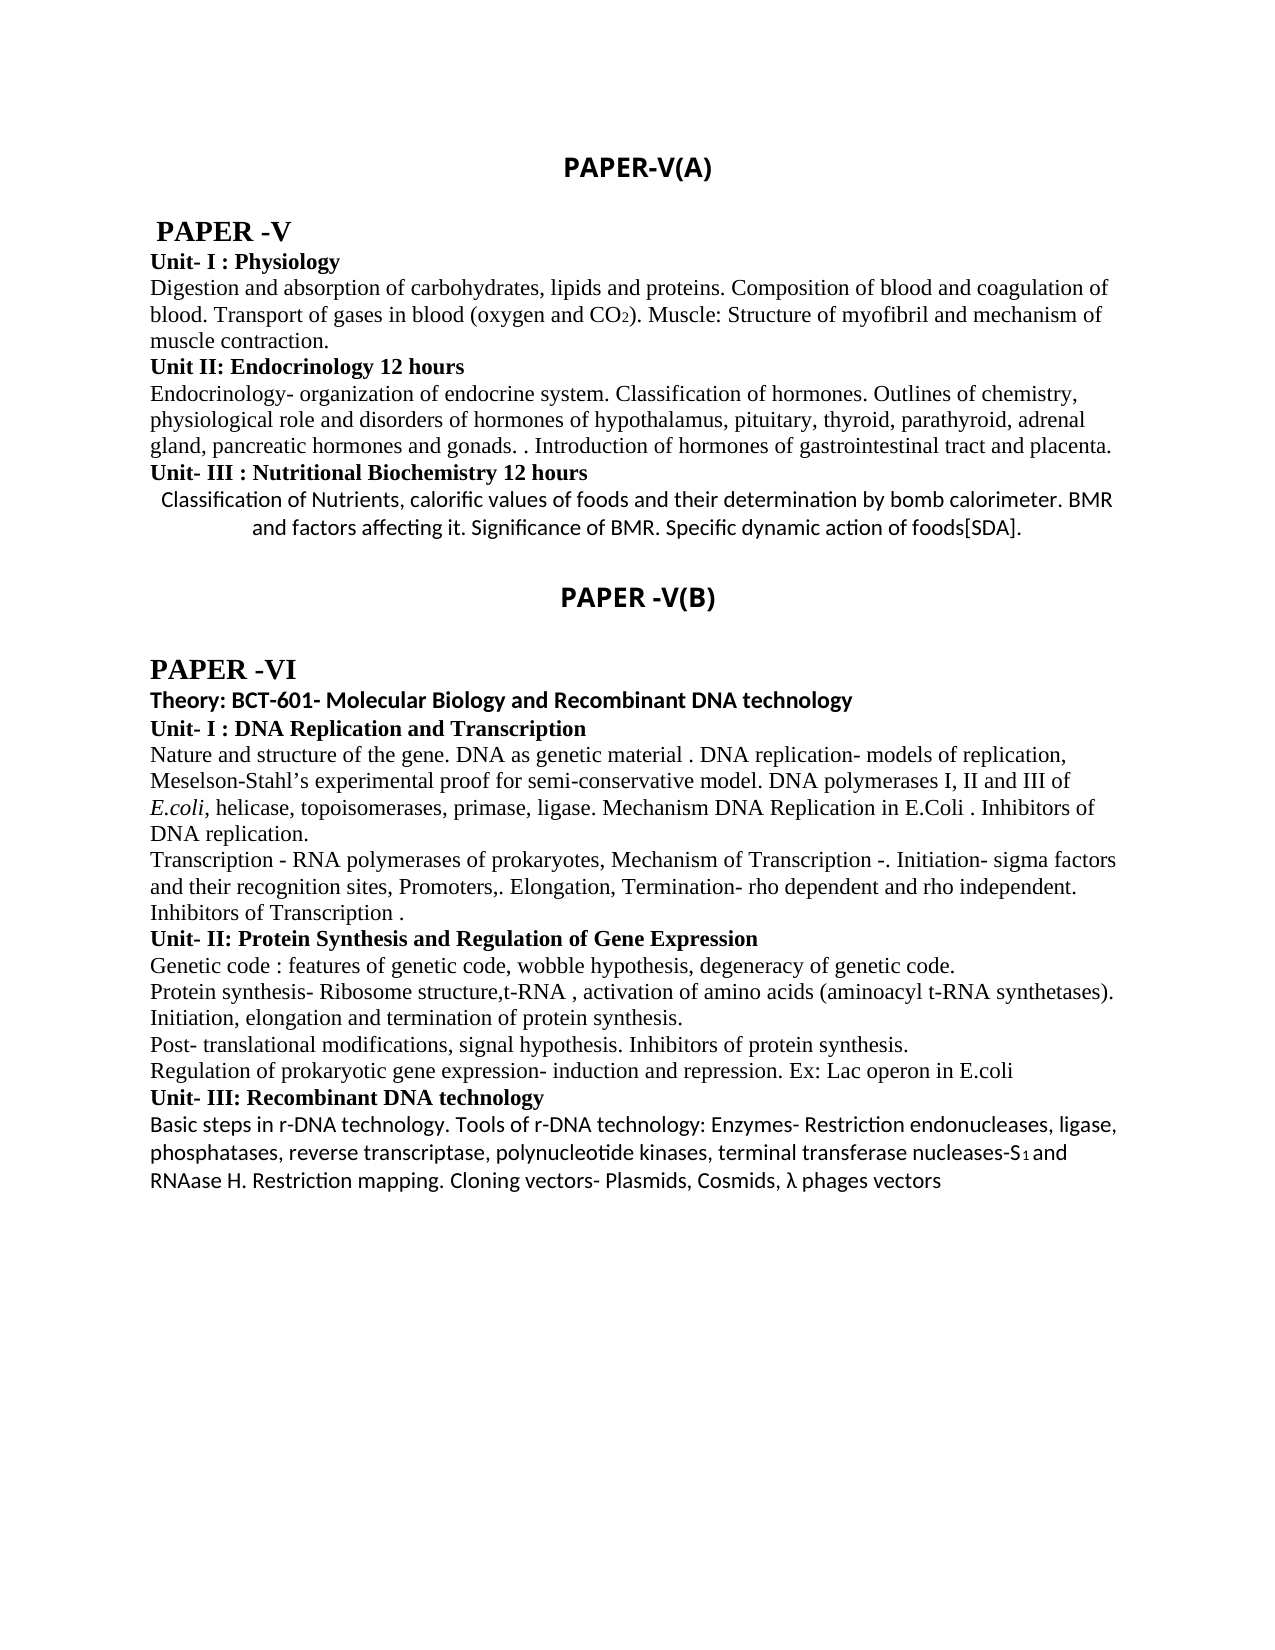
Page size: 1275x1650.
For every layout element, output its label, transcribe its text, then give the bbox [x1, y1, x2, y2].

text Unit- II: Protein Synthesis and Regulation of Gene Expression [150, 925, 1125, 952]
text Unit- I : DNA Replication and Transcription [150, 714, 1125, 741]
text Unit II: Endocrinology 12 hours [150, 353, 1125, 380]
text Classification of Nutrients, calorific values of foods and their determination by bomb calorimeter. BMR and factors affecting it. Significance of BMR. Specific dynamic action of foods[SDA]. [150, 485, 1125, 541]
text PAPER -V(B) [150, 578, 1125, 615]
text Genetic code : features of genetic code, wobble hypothesis, degeneracy of genetic code. [150, 952, 1125, 978]
text Regulation of prokaryotic gene expression- induction and repression. Ex: Lac operon in E.coli [150, 1057, 1125, 1083]
text Theory: BCT-601- Molecular Biology and Recombinant DNA technology [150, 685, 1125, 714]
text Post- translational modifications, signal hypothesis. Inhibitors of protein synthesis. [150, 1031, 1125, 1057]
text Digestion and absorption of carbohydrates, lipids and proteins. Composition of blood and coagulation of blood. Transport of gases in blood (oxygen and CO2). Muscle: Structure of myofibril and mechanism of muscle contraction. [150, 274, 1125, 353]
text Unit- I : Physiology [150, 248, 1125, 274]
text Unit- III: Recombinant DNA technology [150, 1083, 1125, 1110]
text PAPER -V [150, 214, 1125, 248]
text PAPER-V(A) [150, 149, 1125, 186]
text Protein synthesis- Ribosome structure,t-RNA , activation of amino acids (aminoacyl t-RNA synthetases). Initiation, elongation and termination of protein synthesis. [150, 978, 1125, 1031]
text PAPER -VI [150, 652, 1125, 685]
text Endocrinology- organization of endocrine system. Classification of hormones. Outlines of chemistry, physiological role and disorders of hormones of hypothalamus, pituitary, thyroid, parathyroid, adrenal gland, pancreatic hormones and gonads. . Introduction of hormones of gastrointestinal tract and placenta. [150, 380, 1125, 459]
text Unit- III : Nutritional Biochemistry 12 hours [150, 459, 1125, 485]
text Basic steps in r-DNA technology. Tools of r-DNA technology: Enzymes- Restriction endonucleases, ligase, phosphatases, reverse transcriptase, polynucleotide kinases, terminal transferase nucleases-S1 and RNAase H. Restriction mapping. Cloning vectors- Plasmids, Cosmids, λ phages vectors [150, 1110, 1125, 1194]
text Nature and structure of the gene. DNA as genetic material . DNA replication- models of replication, Meselson-Stahl’s experimental proof for semi-conservative model. DNA polymerases I, II and III of E.coli, helicase, topoisomerases, primase, ligase. Mechanism DNA Replication in E.Coli . Inhibitors of DNA replication. [150, 741, 1125, 846]
text Transcription - RNA polymerases of prokaryotes, Mechanism of Transcription -. Initiation- sigma factors and their recognition sites, Promoters,. Elongation, Termination- rho dependent and rho independent. Inhibitors of Transcription . [150, 846, 1125, 925]
